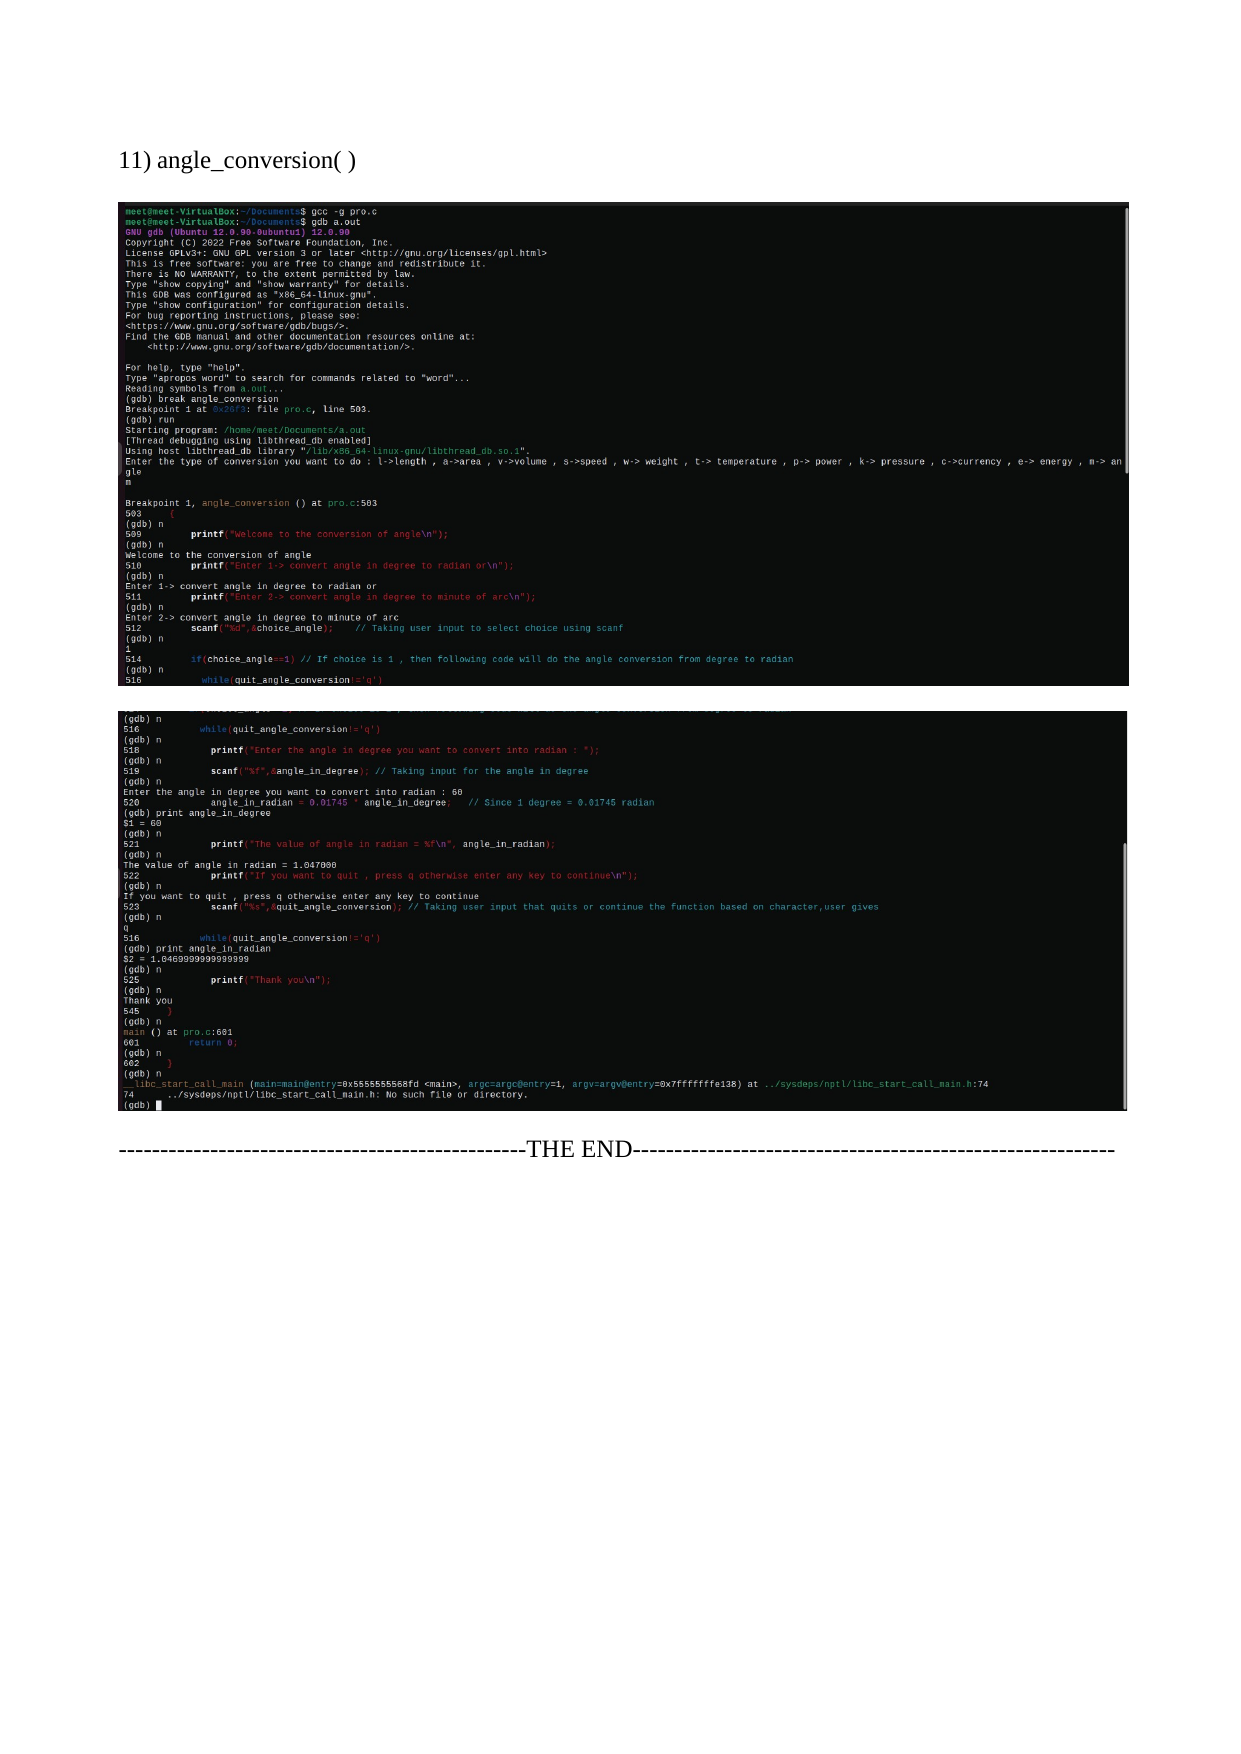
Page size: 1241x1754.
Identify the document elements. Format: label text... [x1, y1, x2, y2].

picture [118, 711, 1128, 1111]
picture [118, 202, 1129, 686]
list angle_conversion( ) [118, 145, 1138, 174]
